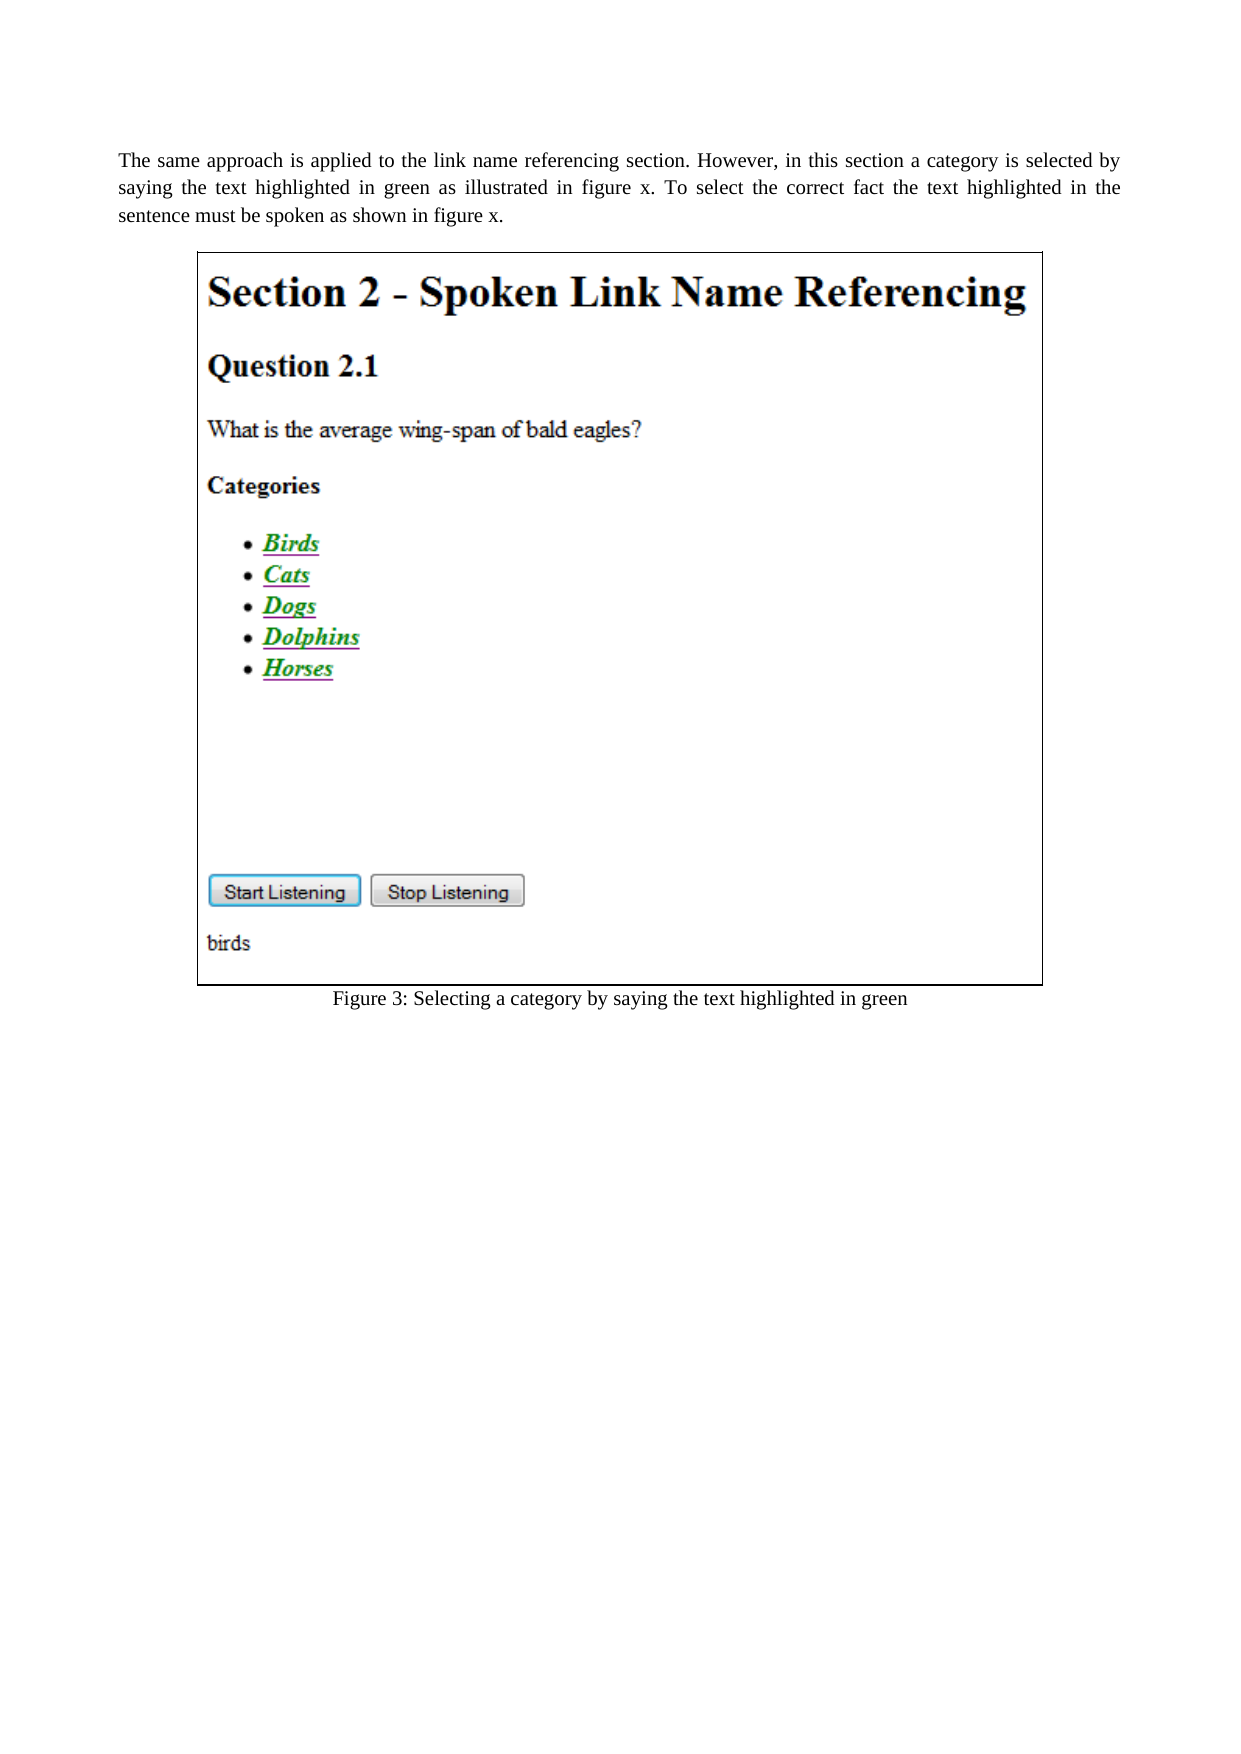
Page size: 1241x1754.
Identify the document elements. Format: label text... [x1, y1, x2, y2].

text Figure 3: Selecting a category by saying the text highlighted in green [118, 986, 1122, 1010]
text The same approach is applied to the link name referencing section. However, in this section a category is selected by saying the text highlighted in green as illustrated in figure x. To select the correct fact the text highlighted in the sentence must be spoken as shown in figure x. [118, 148, 1122, 227]
picture [198, 253, 1042, 984]
